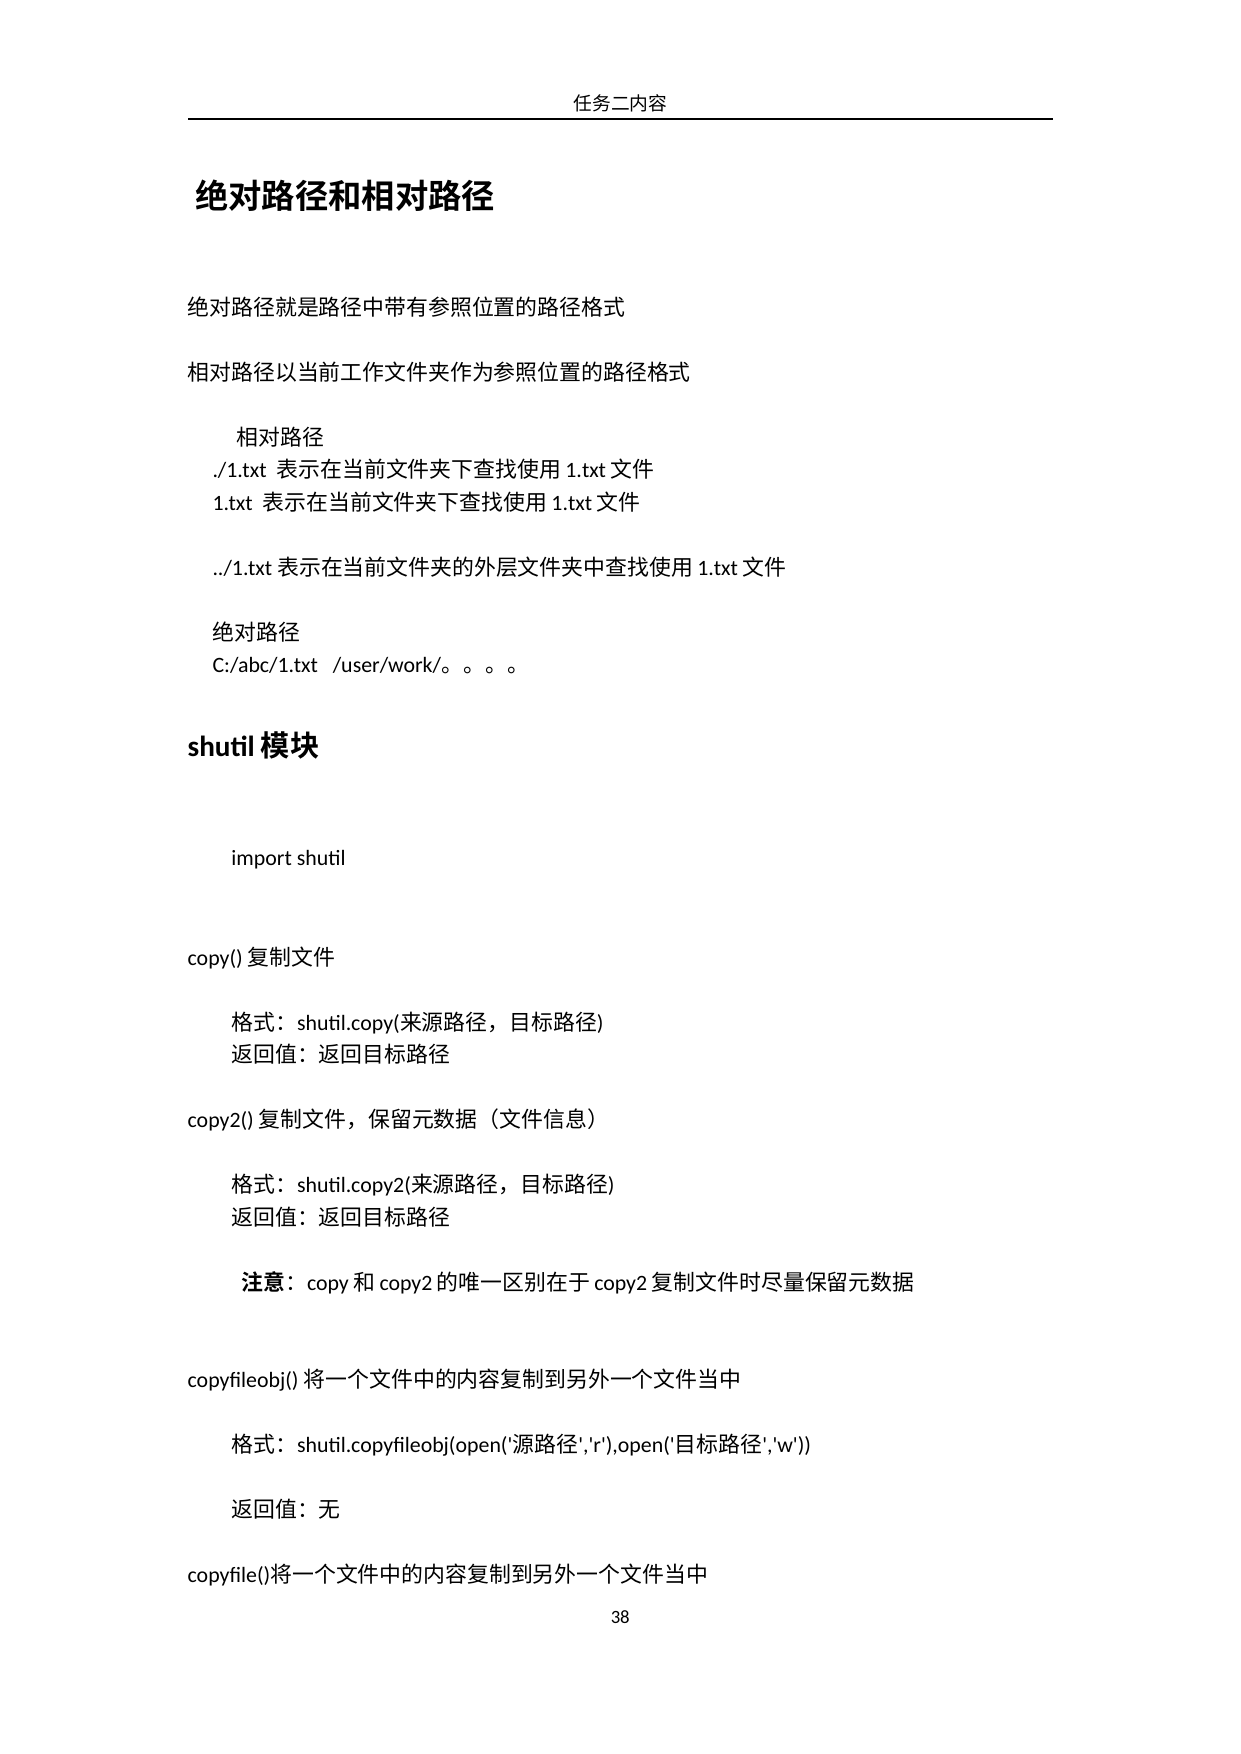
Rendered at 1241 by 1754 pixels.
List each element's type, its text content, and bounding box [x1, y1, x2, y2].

text 格式：shutil.copy2(来源路径，目标路径) [187, 1167, 1053, 1199]
text 绝对路径就是路径中带有参照位置的路径格式 [187, 289, 1053, 322]
text 相对路径以当前工作文件夹作为参照位置的路径格式 [187, 354, 1053, 387]
text 相对路径 [187, 419, 1053, 452]
text 1.txt 表示在当前文件夹下查找使用1.txt文件 [187, 484, 1053, 517]
text 注意：copy和copy2的唯一区别在于copy2复制文件时尽量保留元数据 [187, 1264, 1053, 1297]
text ../1.txt 表示在当前文件夹的外层文件夹中查找使用1.txt文件 [187, 549, 1053, 582]
text copy2() 复制文件，保留元数据（文件信息） [187, 1102, 1053, 1134]
text import shutil [187, 842, 1053, 874]
text 格式：shutil.copy(来源路径，目标路径) [187, 1004, 1053, 1037]
text 返回值：无 [187, 1492, 1053, 1524]
text 绝对路径 [187, 614, 1053, 647]
text C:/abc/1.txt /user/work/。。。。 [187, 647, 1053, 679]
text copyfile()将一个文件中的内容复制到另外一个文件当中 [187, 1557, 1053, 1589]
text shutil模块 [187, 712, 1053, 777]
text copyfileobj() 将一个文件中的内容复制到另外一个文件当中 [187, 1362, 1053, 1394]
text 返回值：返回目标路径 [187, 1199, 1053, 1232]
text 格式：shutil.copyfileobj(open('源路径','r'),open('目标路径','w')) [187, 1427, 1053, 1459]
text copy() 复制文件 [187, 939, 1053, 972]
text 返回值：返回目标路径 [187, 1037, 1053, 1069]
subtitle 绝对路径和相对路径 [187, 162, 1053, 227]
text ./1.txt 表示在当前文件夹下查找使用1.txt文件 [187, 452, 1053, 484]
